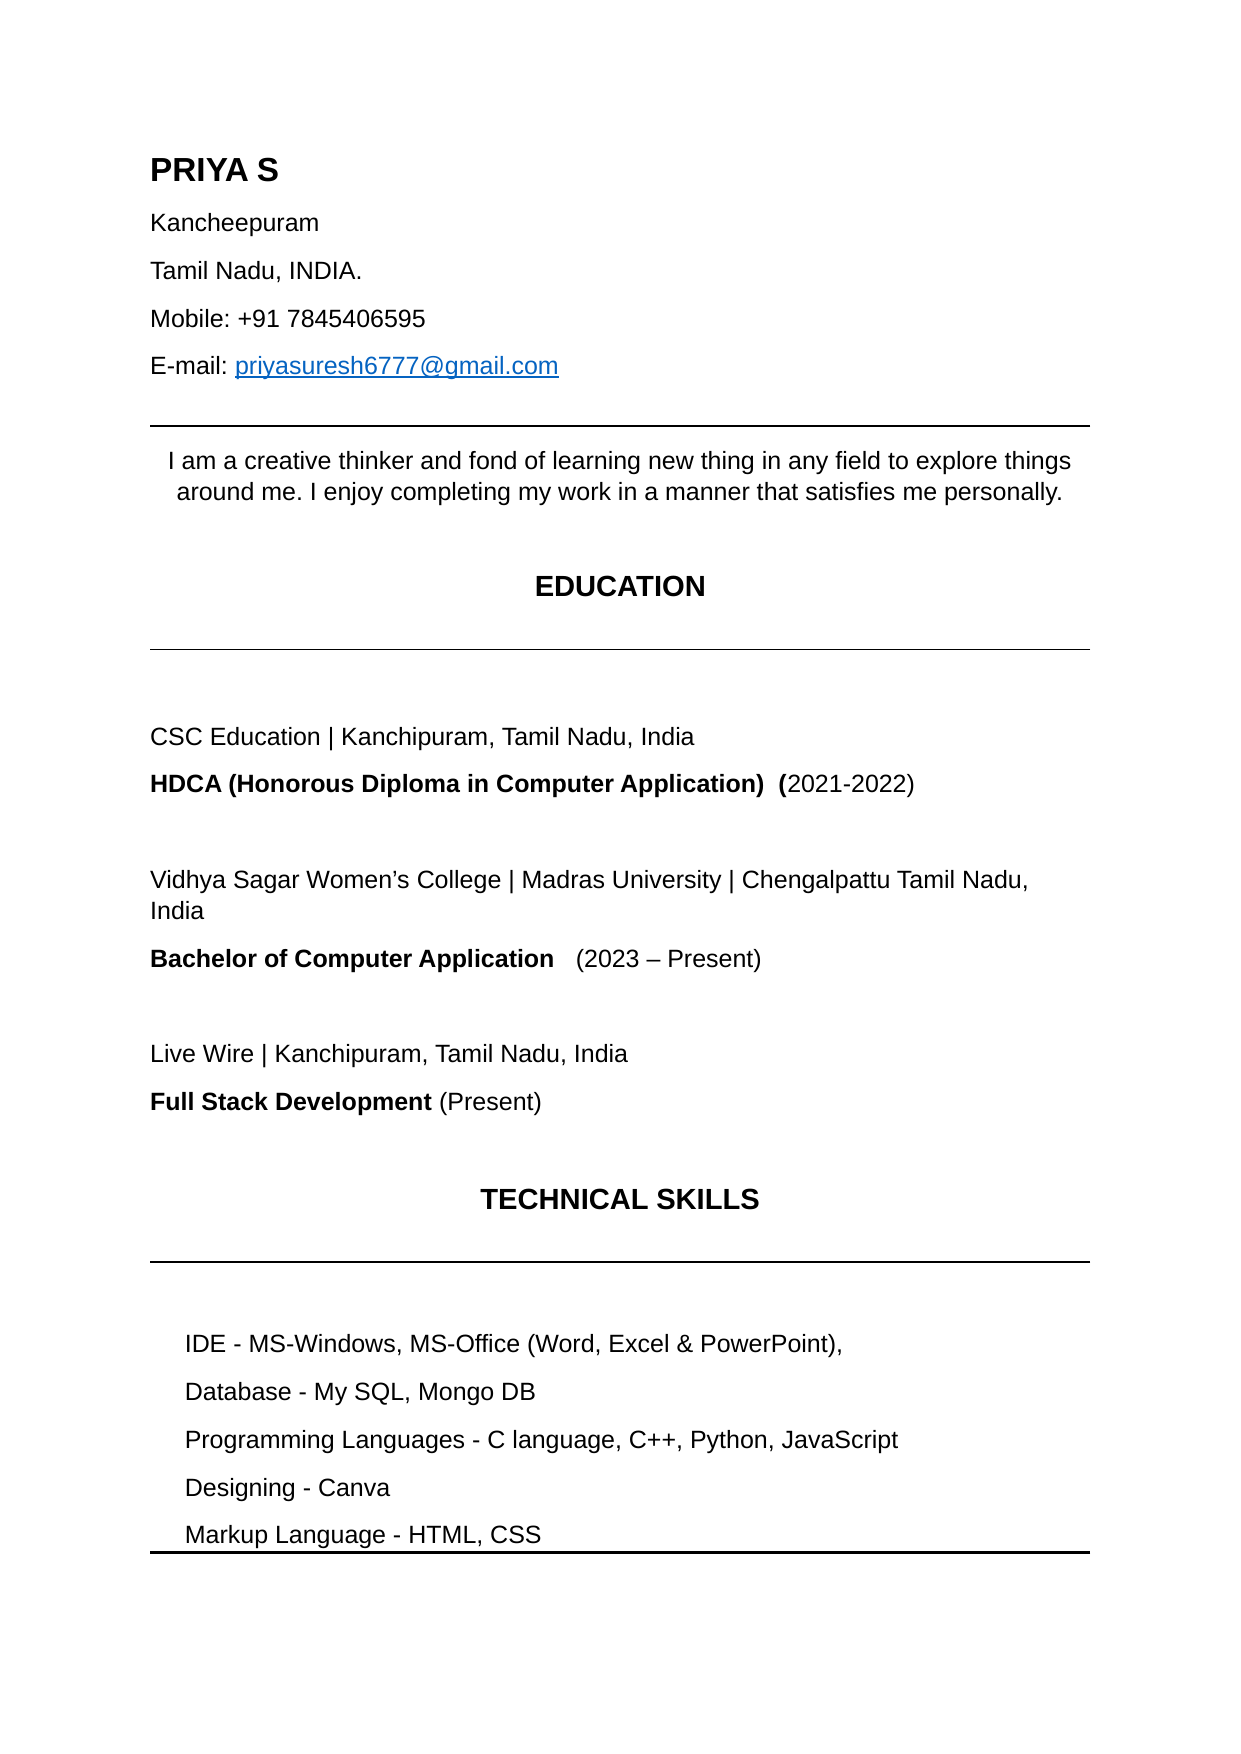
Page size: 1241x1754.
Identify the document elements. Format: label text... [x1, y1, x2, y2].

text Vidhya Sagar Women’s College | Madras University | Chengalpattu Tamil Nadu, India [150, 865, 1090, 925]
text E-mail: priyasuresh6777@gmail.com [150, 351, 1090, 380]
text Mobile: +91 7845406595 [150, 303, 1090, 332]
text Designing - Canva [150, 1472, 1090, 1501]
text Database - My SQL, Mongo DB [150, 1377, 1090, 1406]
text Full Stack Development (Present) [150, 1087, 1090, 1116]
text Programming Languages - C language, C++, Python, JavaScript [150, 1425, 1090, 1453]
text HDCA (Honorous Diploma in Computer Application) (2021-2022) [150, 769, 1090, 798]
text Markup Language - HTML, CSS [150, 1520, 1090, 1551]
text PRIYA S [150, 150, 1090, 188]
text TECHNICAL SKILLS [150, 1182, 1090, 1216]
text Live Wire | Kanchipuram, Tamil Nadu, India [150, 1039, 1090, 1068]
text I am a creative thinker and fond of learning new thing in any field to explore things around me. I enjoy completing my work in a manner that satisfies me personally. [150, 446, 1090, 505]
text Tamil Nadu, INDIA. [150, 256, 1090, 284]
text CSC Education | Kanchipuram, Tamil Nadu, India [150, 722, 1090, 751]
text EDUCATION [150, 569, 1090, 603]
text Kancheepuram [150, 208, 1090, 237]
text IDE - MS-Windows, MS-Office (Word, Excel & PowerPoint), [150, 1329, 1090, 1358]
text Bachelor of Computer Application (2023 – Present) [150, 944, 1090, 972]
